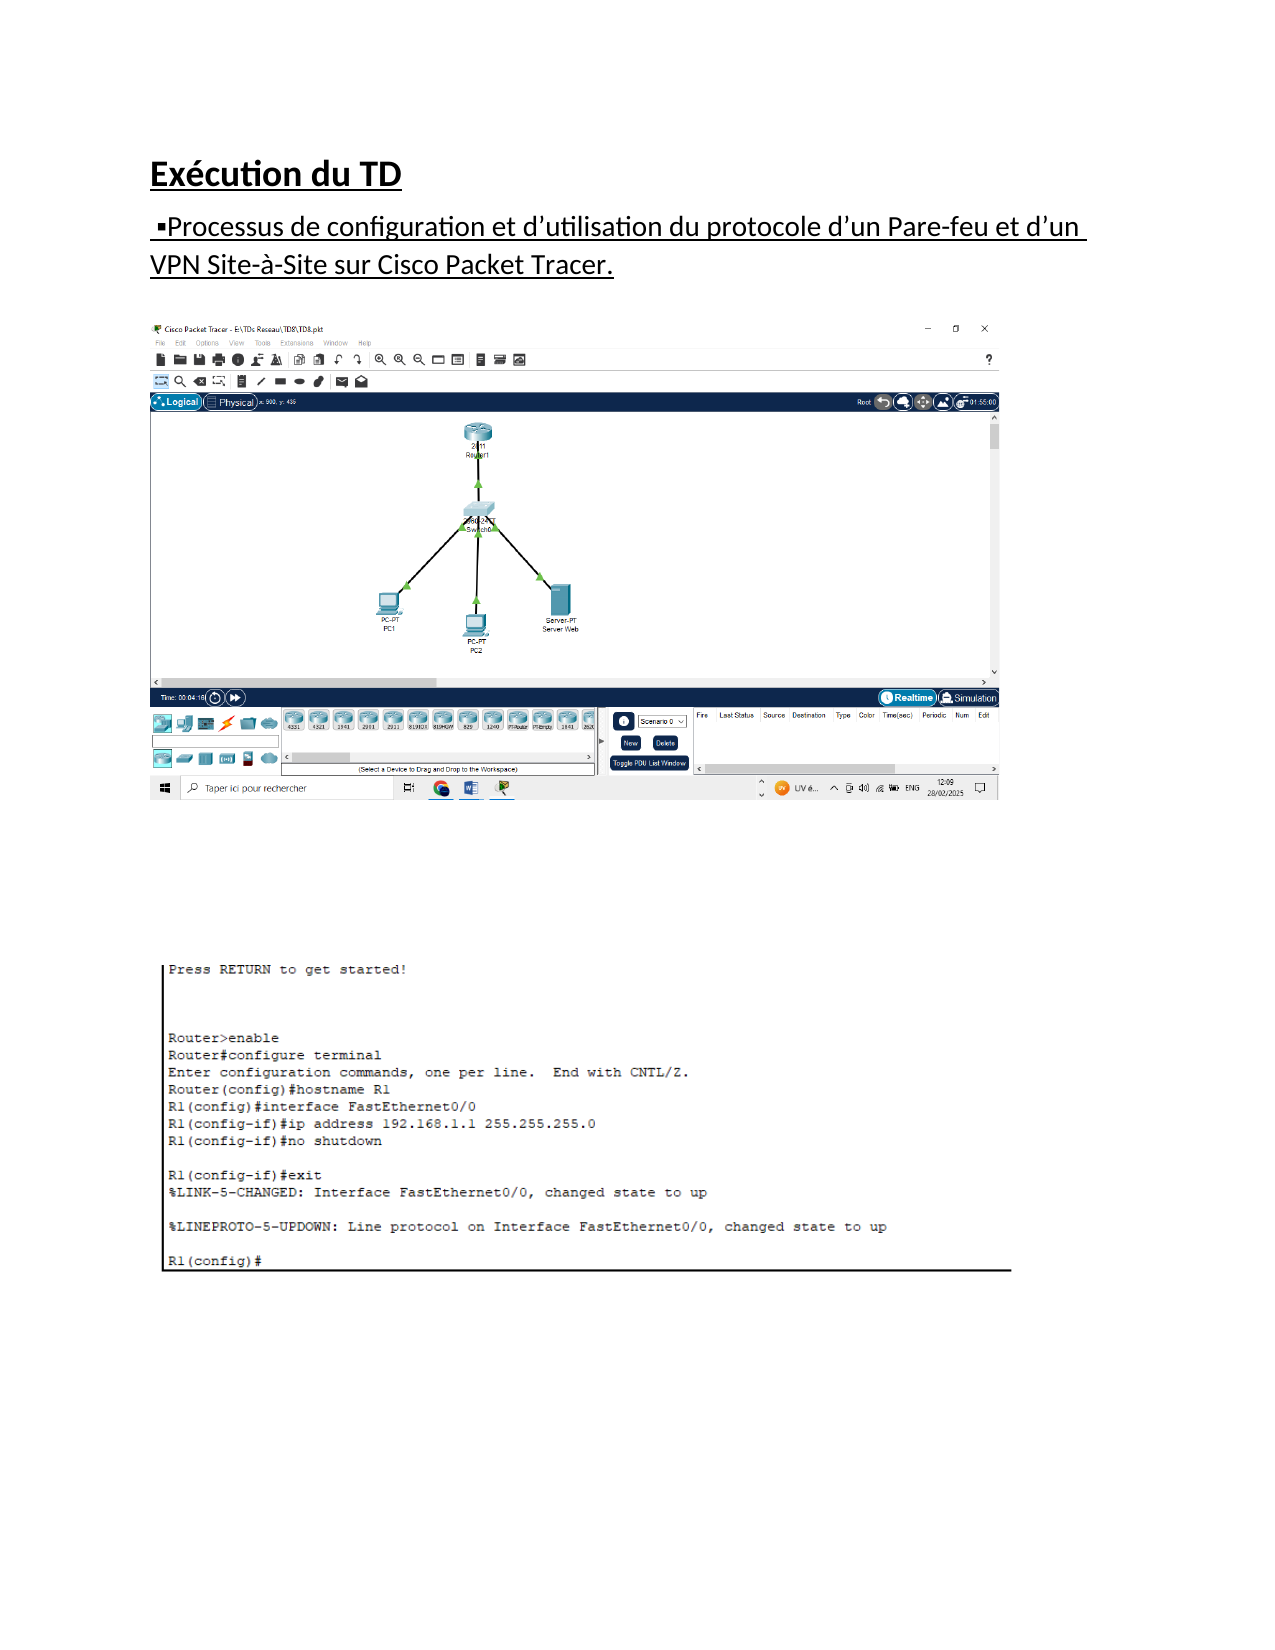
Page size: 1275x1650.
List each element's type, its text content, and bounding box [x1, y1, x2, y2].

subtitle Exécution du TD [150, 150, 1124, 196]
text ▪Processus de configuration et d’utilisation du protocole d’un Pare-feu et d’un VPN Site-à-Site sur Cisco Packet Tracer. [150, 208, 1124, 282]
picture [150, 965, 1012, 1278]
picture [150, 322, 1000, 800]
